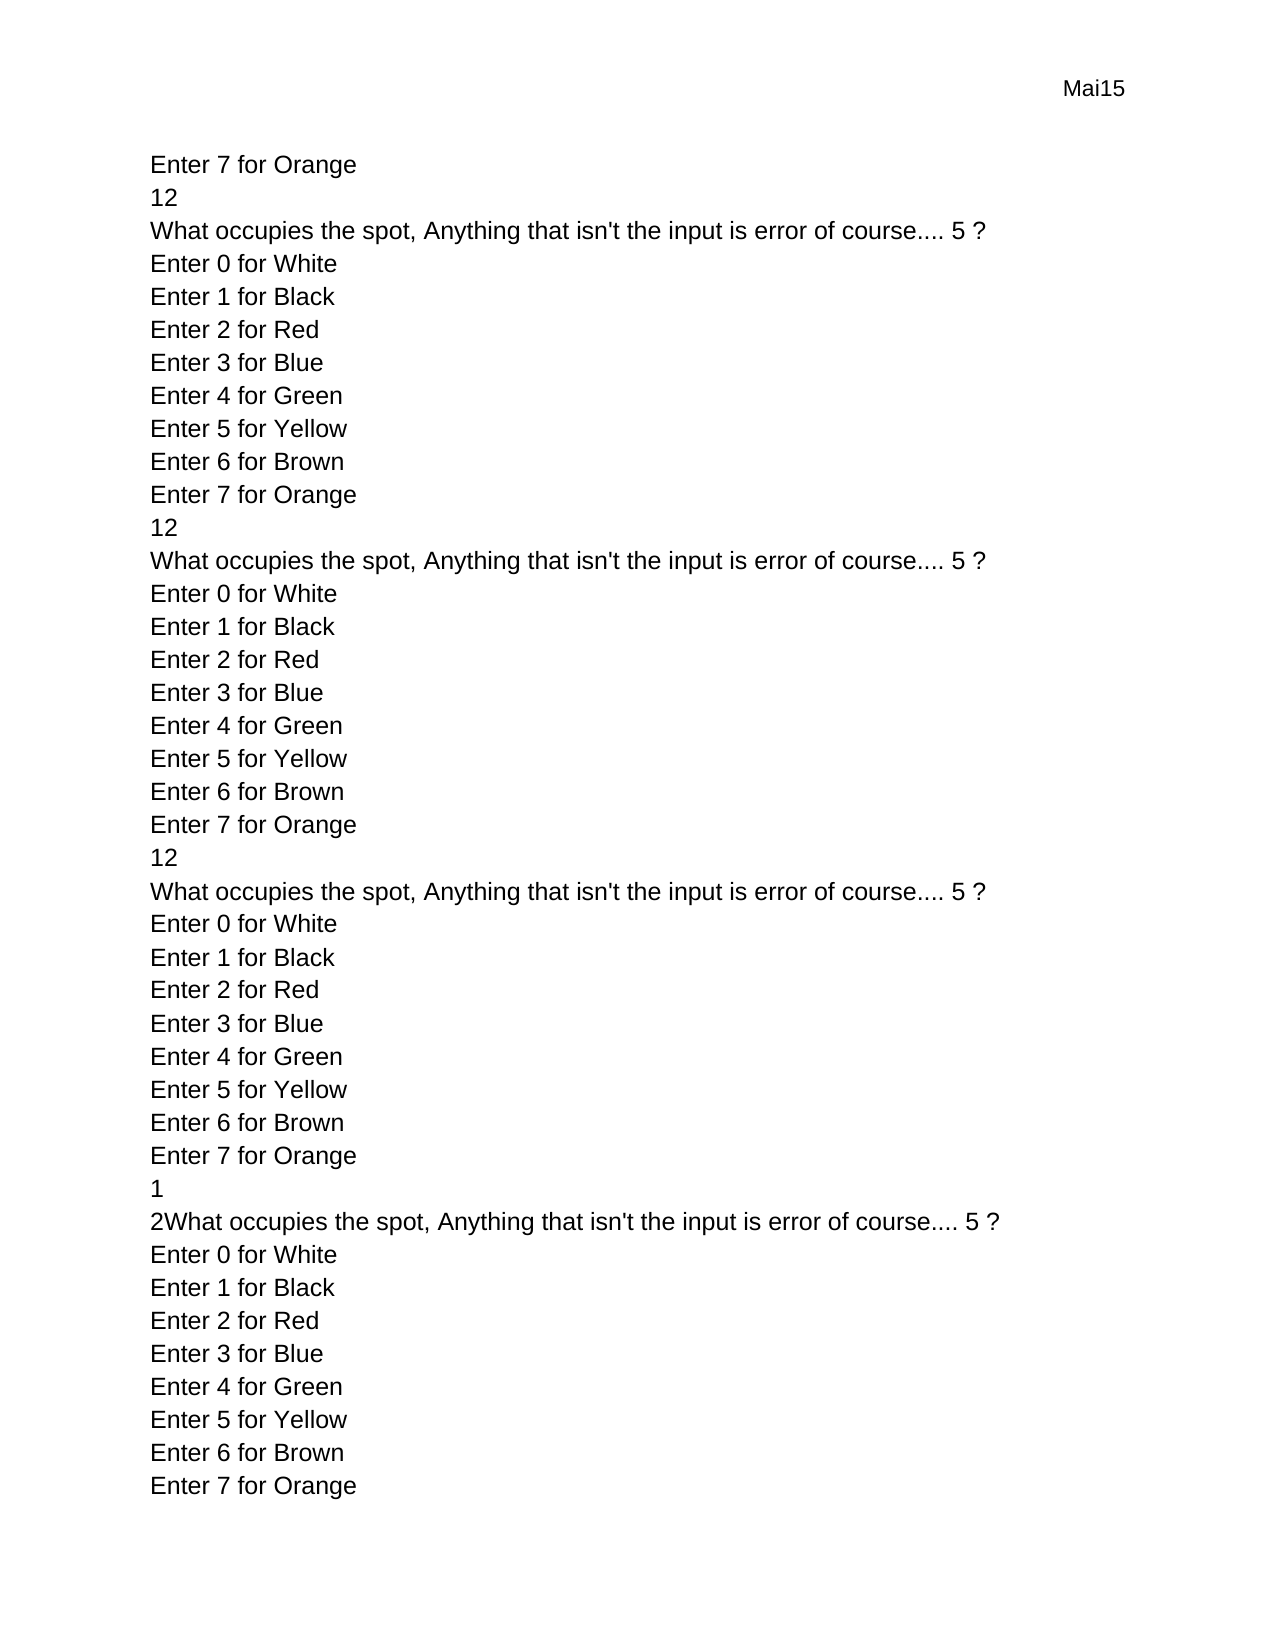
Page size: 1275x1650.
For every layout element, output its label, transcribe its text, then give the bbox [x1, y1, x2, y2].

text Enter 6 for Brown [150, 777, 1125, 806]
text Enter 6 for Brown [150, 1108, 1125, 1136]
text What occupies the spot, Anything that isn't the input is error of course.... 5 ? [150, 876, 1125, 905]
text Enter 5 for Yellow [150, 1405, 1125, 1433]
text Enter 1 for Black [150, 612, 1125, 641]
text Enter 7 for Orange [150, 480, 1125, 509]
text 2What occupies the spot, Anything that isn't the input is error of course.... 5 ? [150, 1207, 1125, 1235]
text Enter 5 for Yellow [150, 1074, 1125, 1103]
text Enter 0 for White [150, 579, 1125, 608]
text 1 [150, 1174, 1125, 1202]
text Enter 4 for Green [150, 1372, 1125, 1401]
text Enter 1 for Black [150, 1273, 1125, 1301]
text Enter 3 for Blue [150, 1008, 1125, 1037]
text Enter 5 for Yellow [150, 744, 1125, 773]
text Enter 3 for Blue [150, 348, 1125, 377]
text Enter 6 for Brown [150, 447, 1125, 476]
text 12 [150, 183, 1125, 212]
text Enter 2 for Red [150, 315, 1125, 344]
text Enter 0 for White [150, 249, 1125, 278]
text Enter 0 for White [150, 909, 1125, 938]
text Enter 0 for White [150, 1240, 1125, 1268]
text Enter 2 for Red [150, 1306, 1125, 1334]
text Enter 7 for Orange [150, 810, 1125, 839]
text Enter 7 for Orange [150, 150, 1125, 179]
text 12 [150, 843, 1125, 872]
text Enter 1 for Black [150, 942, 1125, 971]
text What occupies the spot, Anything that isn't the input is error of course.... 5 ? [150, 546, 1125, 575]
text Enter 4 for Green [150, 381, 1125, 410]
text 12 [150, 513, 1125, 542]
text Enter 4 for Green [150, 1042, 1125, 1070]
text Enter 3 for Blue [150, 1339, 1125, 1367]
text Enter 2 for Red [150, 976, 1125, 1004]
text Enter 4 for Green [150, 711, 1125, 740]
text Enter 3 for Blue [150, 678, 1125, 707]
text What occupies the spot, Anything that isn't the input is error of course.... 5 ? [150, 216, 1125, 245]
text Enter 5 for Yellow [150, 414, 1125, 443]
text Enter 6 for Brown [150, 1438, 1125, 1467]
text Enter 2 for Red [150, 645, 1125, 674]
text Enter 7 for Orange [150, 1141, 1125, 1169]
text Enter 7 for Orange [150, 1471, 1125, 1499]
text Enter 1 for Black [150, 282, 1125, 311]
